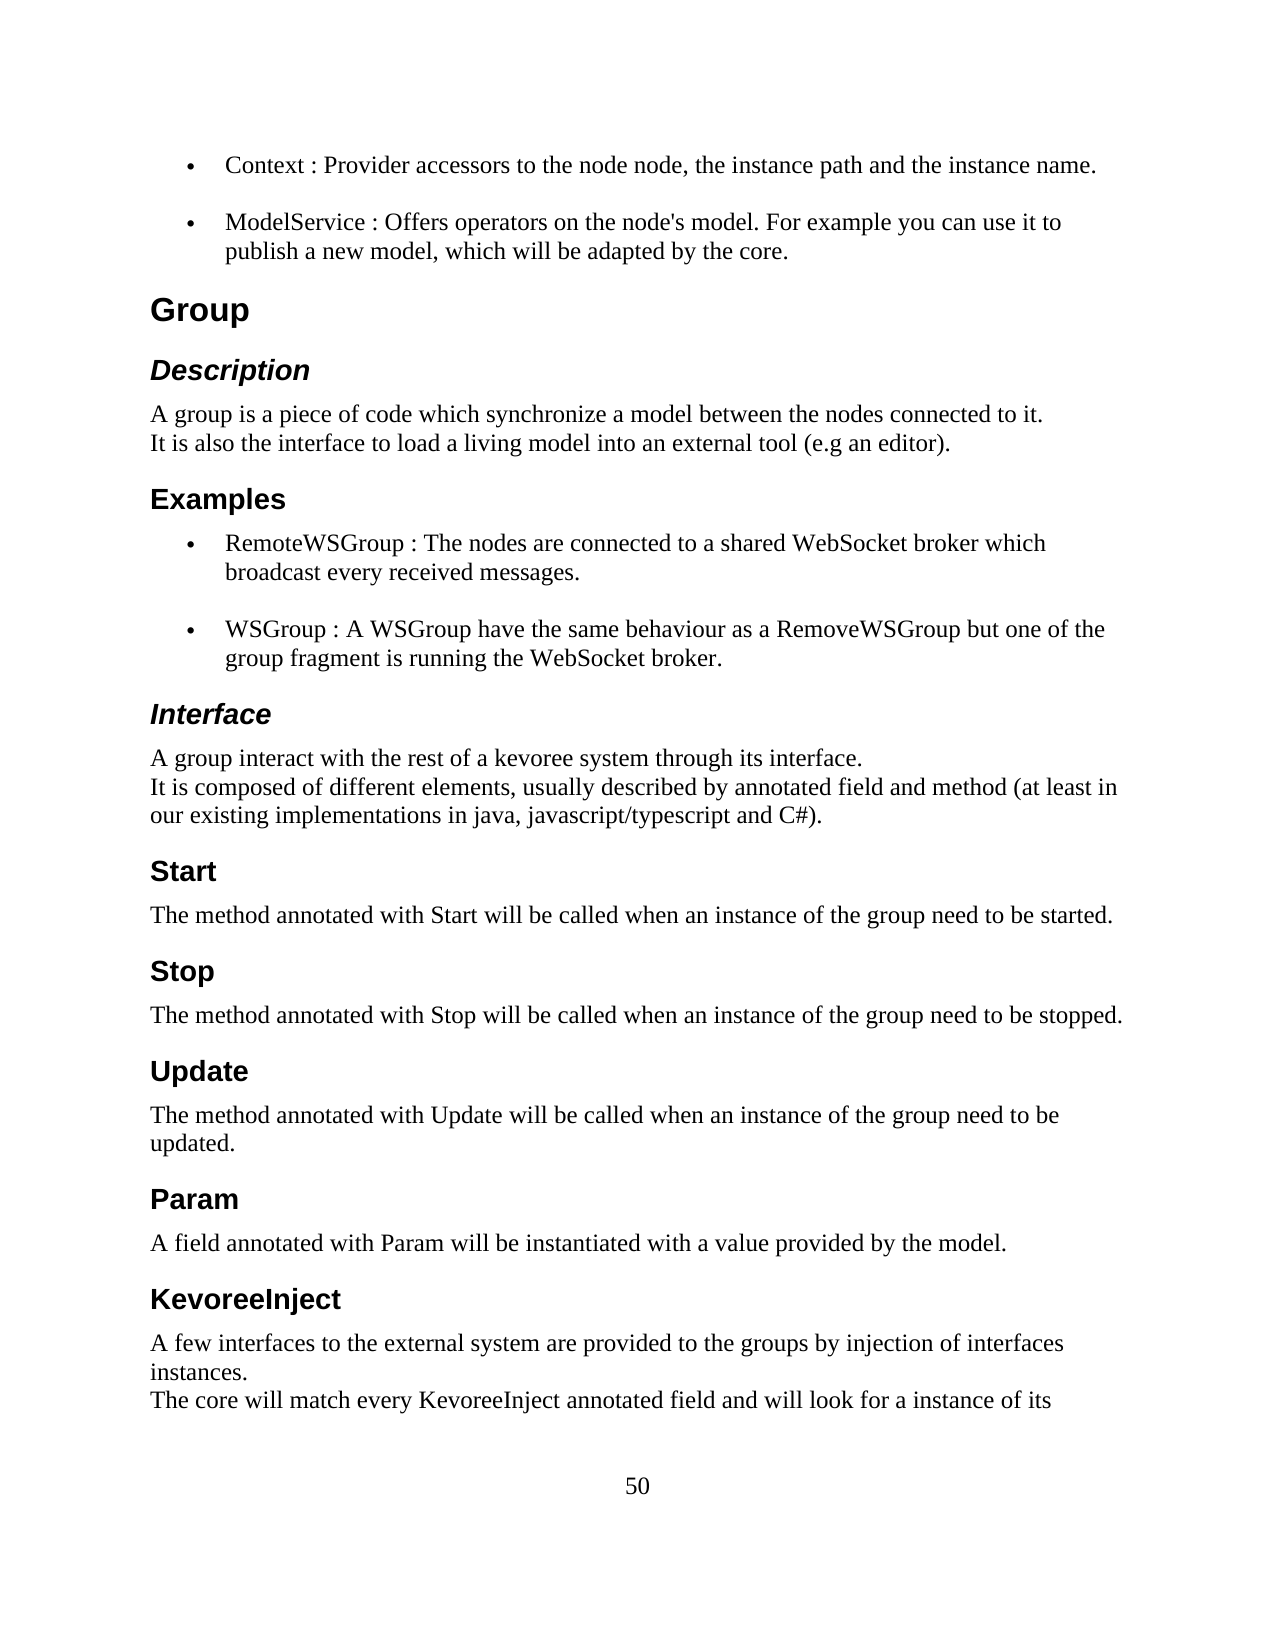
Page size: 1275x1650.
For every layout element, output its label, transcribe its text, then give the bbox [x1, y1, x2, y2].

list Start [150, 854, 1125, 888]
list ModelService : Offers operators on the node's model. For example you can use it to publish a new model, which will be adapted by the core. [187, 207, 1125, 265]
text The method annotated with Stop will be called when an instance of the group need to be stopped. [150, 1000, 1125, 1029]
list Context : Provider accessors to the node node, the instance path and the instance name. [187, 150, 1125, 207]
list Stop [150, 954, 1125, 987]
text A group interact with the rest of a kevoree system through its interface. It is composed of different elements, usually described by annotated field and method (at least in our existing implementations in java, javascript/typescript and C#). [150, 743, 1125, 829]
list KevoreeInject [150, 1282, 1125, 1316]
text The method annotated with Start will be called when an instance of the group need to be started. [150, 900, 1125, 929]
text The method annotated with Update will be called when an instance of the group need to be updated. [150, 1100, 1125, 1157]
text A group is a piece of code which synchronize a model between the nodes connected to it. It is also the interface to load a living model into an external tool (e.g an editor). [150, 399, 1125, 457]
text A field annotated with Param will be instantiated with a value provided by the model. [150, 1228, 1125, 1257]
list WSGroup : A WSGroup have the same behaviour as a RemoveWSGroup but one of the group fragment is running the WebSocket broker. [187, 614, 1125, 672]
list Description [150, 353, 1125, 387]
list RemoteWSGroup : The nodes are connected to a shared WebSocket broker which broadcast every received messages. [187, 528, 1125, 614]
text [150, 1328, 1125, 1414]
list Interface [150, 697, 1125, 730]
list Param [150, 1182, 1125, 1216]
list Update [150, 1054, 1125, 1087]
list Group [150, 290, 1125, 328]
list Examples [150, 482, 1125, 516]
